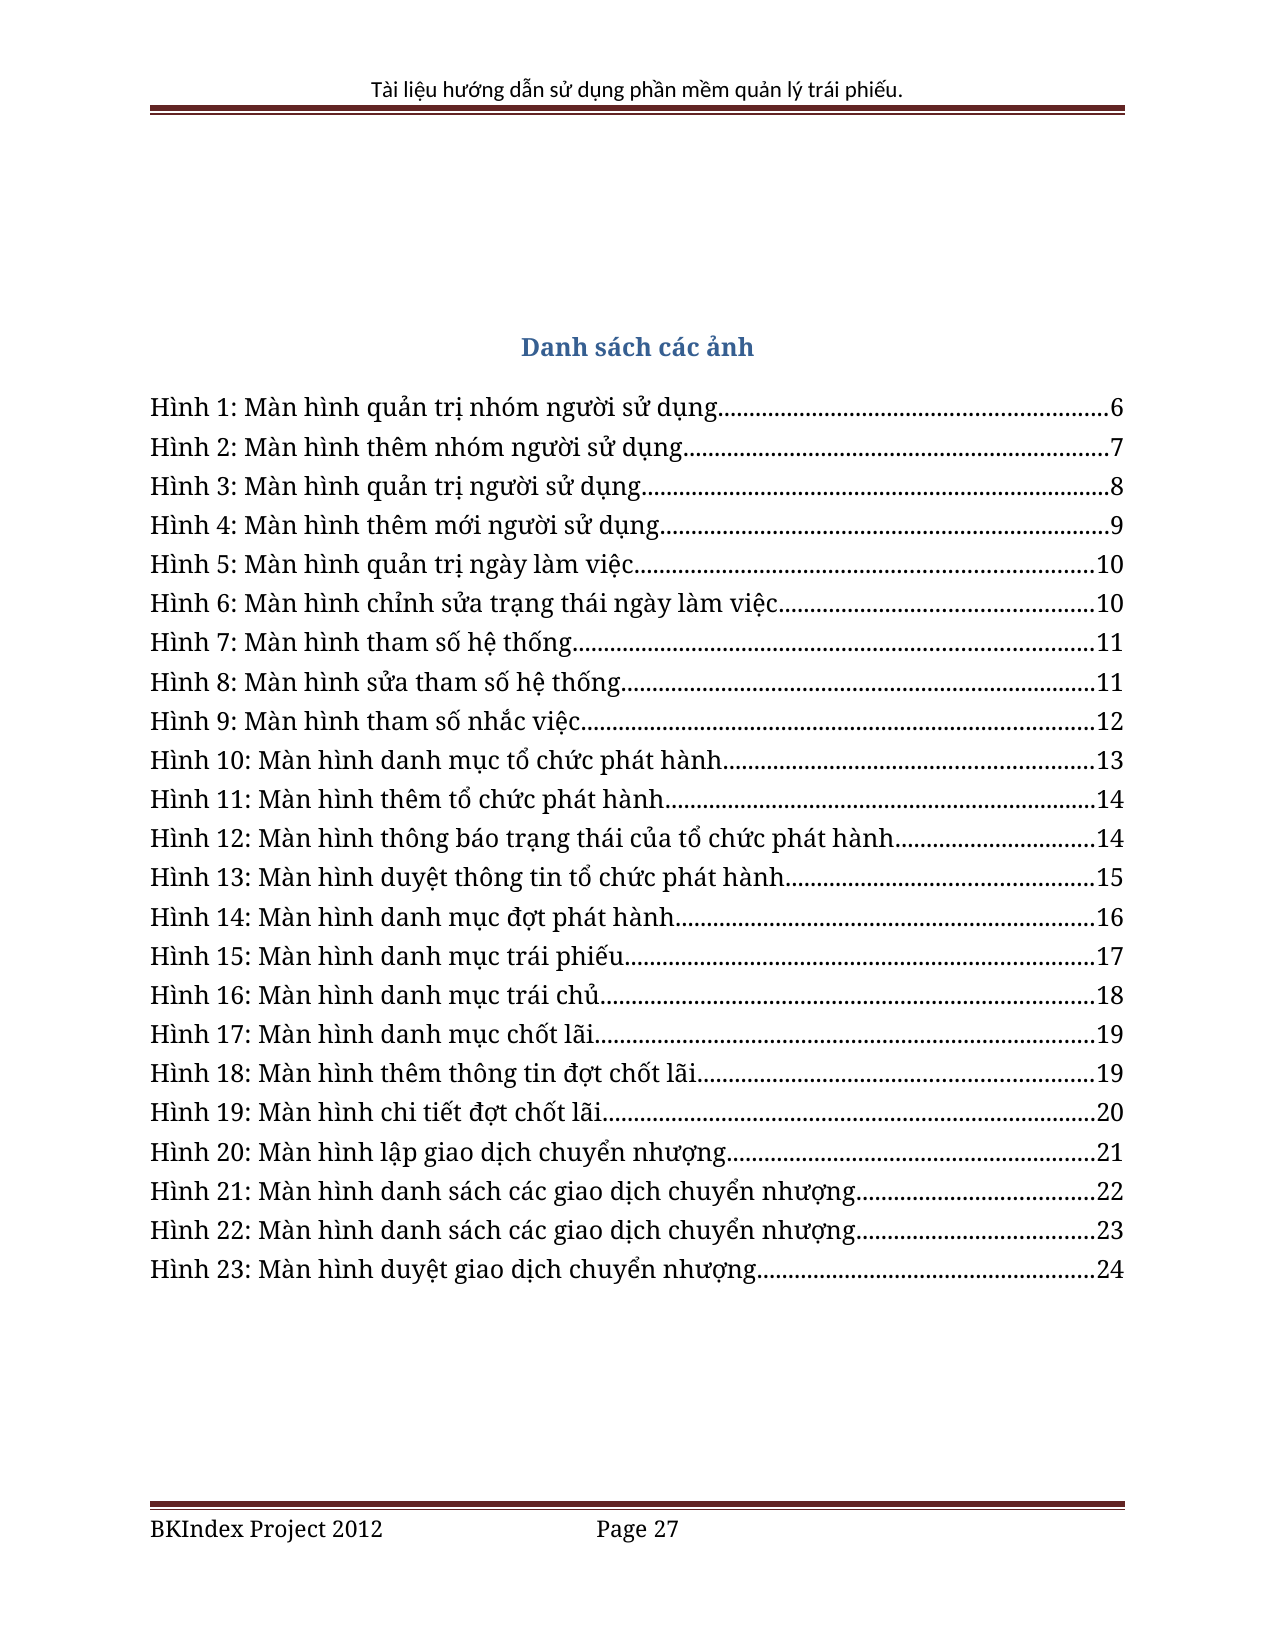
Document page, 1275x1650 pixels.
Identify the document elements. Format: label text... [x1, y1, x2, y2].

text Hình 2: Màn hình thêm nhóm người sử dụng 7 [150, 429, 1125, 463]
text Hình 4: Màn hình thêm mới người sử dụng 9 [150, 507, 1125, 542]
text Hình 14: Màn hình danh mục đợt phát hành 16 [150, 899, 1125, 933]
text Hình 10: Màn hình danh mục tổ chức phát hành 13 [150, 742, 1125, 777]
text Hình 13: Màn hình duyệt thông tin tổ chức phát hành 15 [150, 860, 1125, 894]
text Hình 21: Màn hình danh sách các giao dịch chuyển nhượng 22 [150, 1173, 1125, 1207]
text Hình 5: Màn hình quản trị ngày làm việc 10 [150, 547, 1125, 581]
text Hình 3: Màn hình quản trị người sử dụng 8 [150, 468, 1125, 502]
text Hình 20: Màn hình lập giao dịch chuyển nhượng 21 [150, 1134, 1125, 1168]
text Hình 22: Màn hình danh sách các giao dịch chuyển nhượng 23 [150, 1212, 1125, 1247]
text Hình 8: Màn hình sửa tham số hệ thống 11 [150, 664, 1125, 698]
text Hình 15: Màn hình danh mục trái phiếu 17 [150, 938, 1125, 972]
text Hình 17: Màn hình danh mục chốt lãi 19 [150, 1017, 1125, 1051]
text Hình 1: Màn hình quản trị nhóm người sử dụng 6 [150, 390, 1125, 424]
text Hình 9: Màn hình tham số nhắc việc 12 [150, 703, 1125, 737]
text Hình 11: Màn hình thêm tổ chức phát hành 14 [150, 782, 1125, 816]
text Hình 23: Màn hình duyệt giao dịch chuyển nhượng 24 [150, 1252, 1125, 1286]
text Hình 18: Màn hình thêm thông tin đợt chốt lãi 19 [150, 1056, 1125, 1090]
text Danh sách các ảnh [150, 330, 1125, 364]
text Hình 12: Màn hình thông báo trạng thái của tổ chức phát hành 14 [150, 821, 1125, 855]
text Hình 6: Màn hình chỉnh sửa trạng thái ngày làm việc 10 [150, 586, 1125, 620]
text Hình 16: Màn hình danh mục trái chủ 18 [150, 977, 1125, 1012]
text Hình 7: Màn hình tham số hệ thống 11 [150, 625, 1125, 659]
text Hình 19: Màn hình chi tiết đợt chốt lãi 20 [150, 1095, 1125, 1129]
